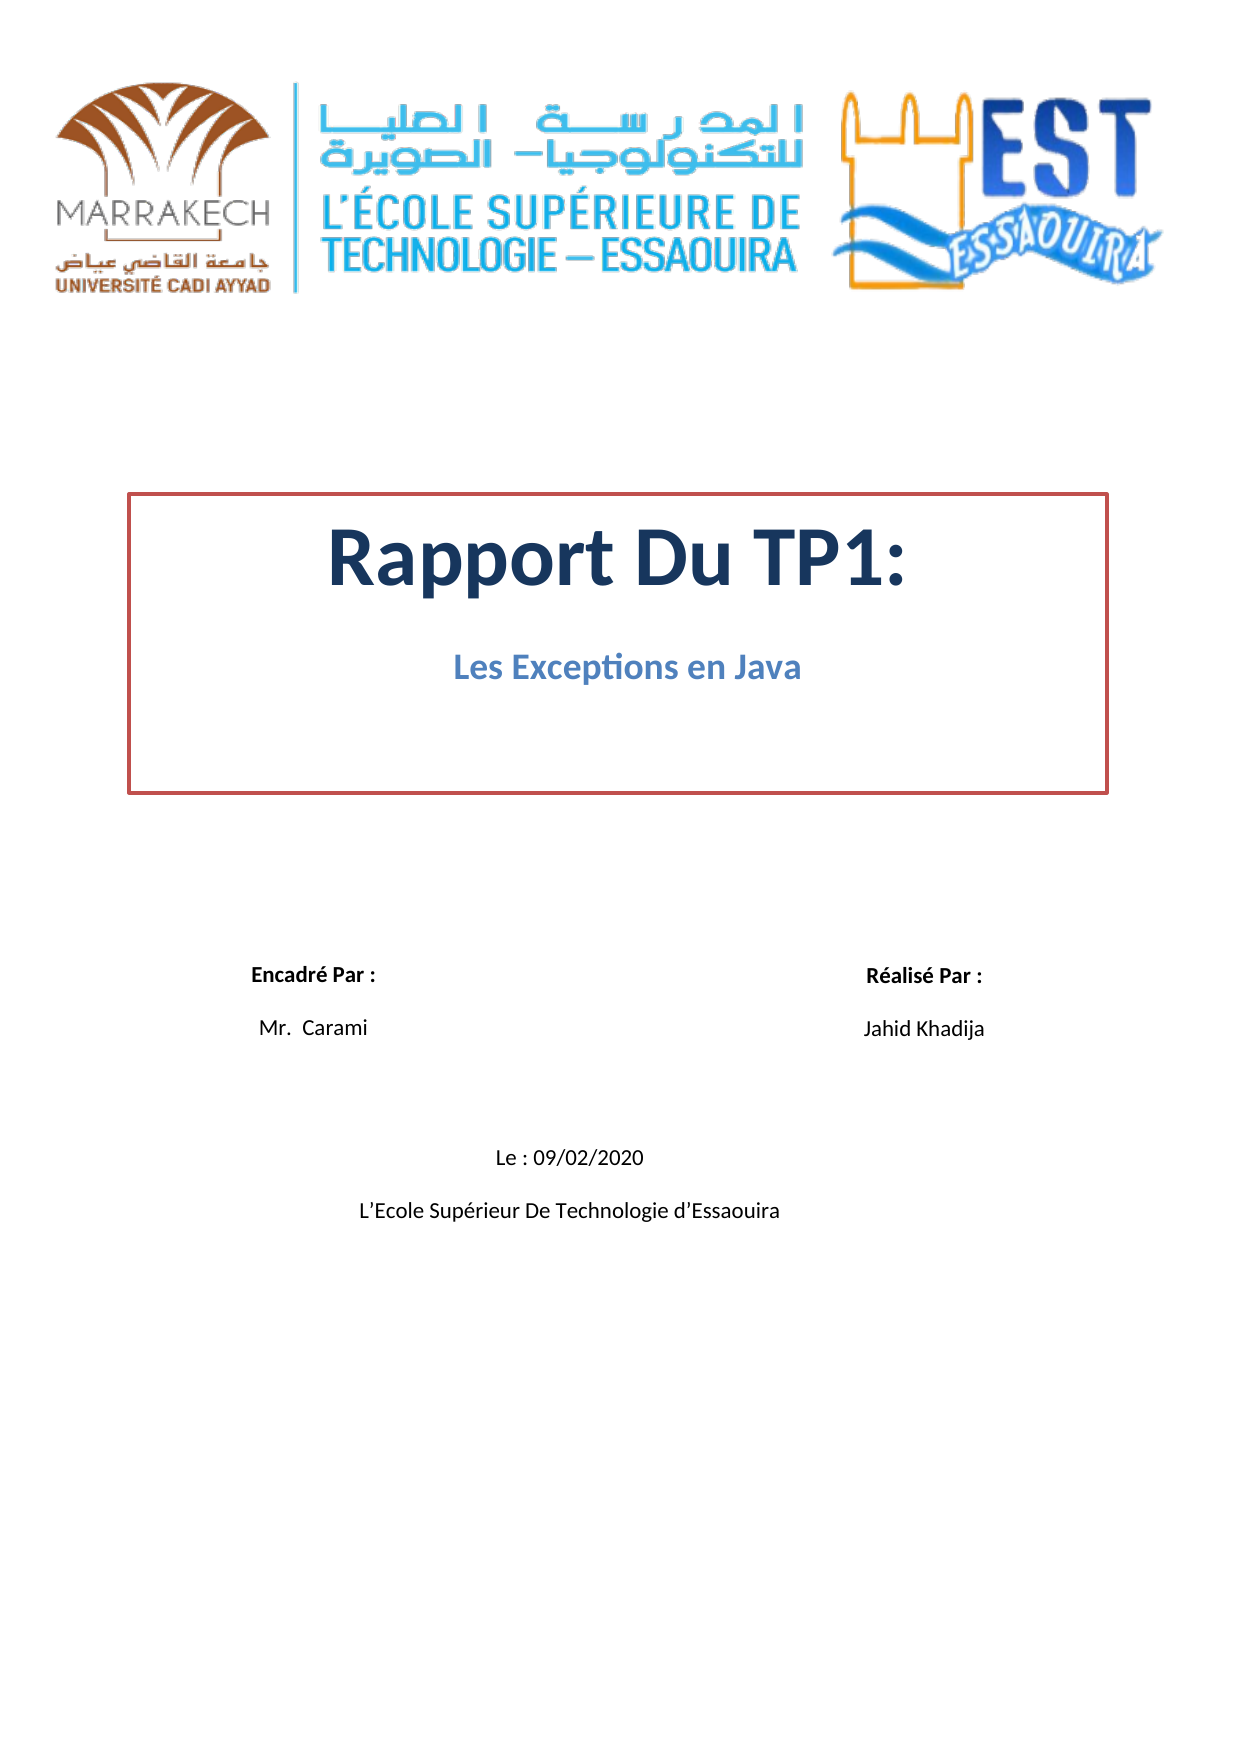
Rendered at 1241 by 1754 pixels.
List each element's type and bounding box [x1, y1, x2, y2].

picture [25, 65, 1168, 301]
